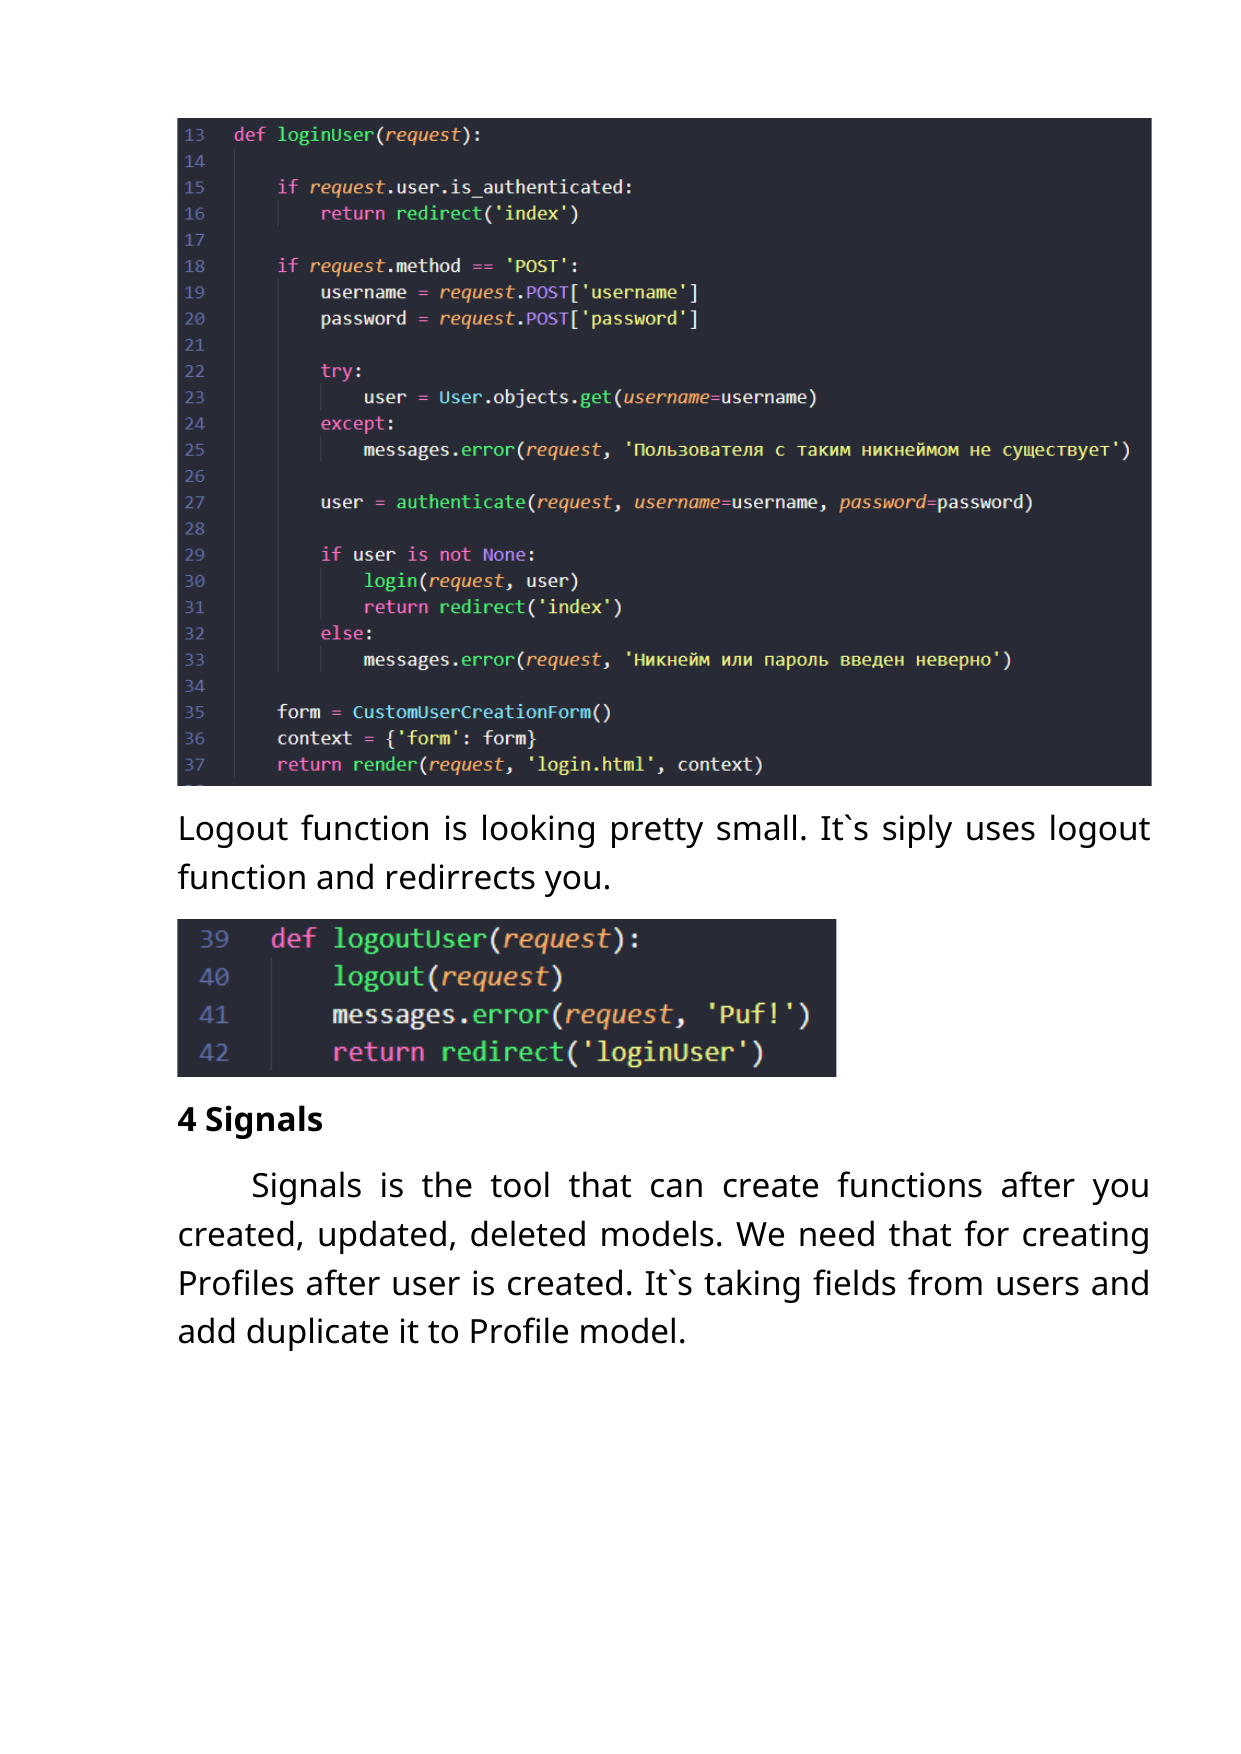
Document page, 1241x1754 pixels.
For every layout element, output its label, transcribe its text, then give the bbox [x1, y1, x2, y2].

text Logout function is looking pretty small. It`s siply uses logout function and redirrects you. [177, 804, 1152, 899]
picture [177, 919, 837, 1077]
picture [177, 118, 1152, 786]
text Signals is the tool that can create functions after you created, updated, deleted models. We need that for creating Profiles after user is created. It`s taking fields from users and add duplicate it to Profile model. [177, 1161, 1152, 1354]
text 4 Signals [177, 1096, 1152, 1141]
